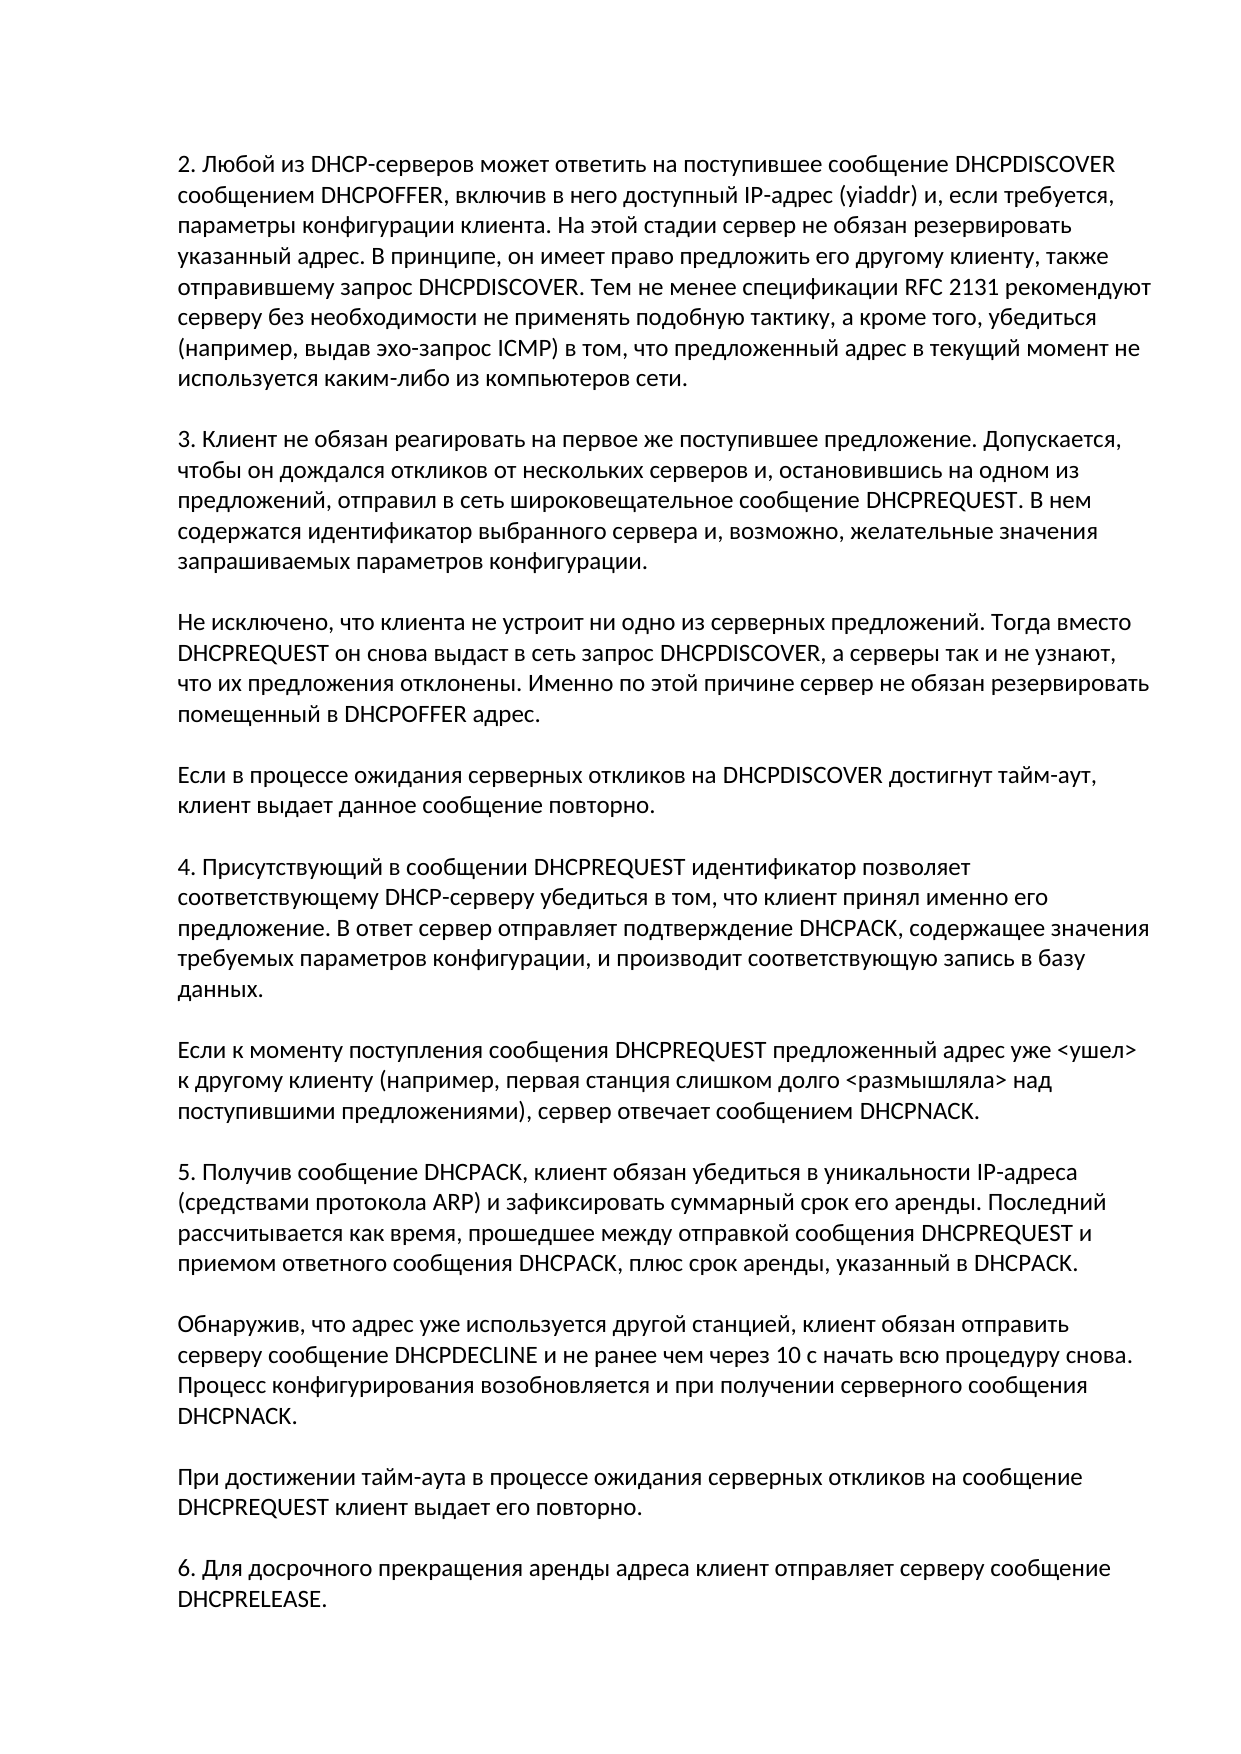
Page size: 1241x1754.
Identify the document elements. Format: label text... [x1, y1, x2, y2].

text 2. Любой из DHCP-серверов может ответить на поступившее сообщение DHCPDISCOVER сообщением DHCPOFFER, включив в него доступный IP-адрес (yiaddr) и, если требуется, параметры конфигурации клиента. На этой стадии сервер не обязан резервировать указанный адрес. В принципе, он имеет право предложить его другому клиенту, также отправившему запрос DHCPDISCOVER. Тем не менее спецификации RFC 2131 рекомендуют серверу без необходимости не применять подобную тактику, а кроме того, убедиться (например, выдав эхо-запрос ICMP) в том, что предложенный адрес в текущий момент не используется каким-либо из компьютеров сети. [177, 149, 1152, 393]
text При достижении тайм-аута в процессе ожидания серверных откликов на сообщение DHCPREQUEST клиент выдает его повторно. [177, 1461, 1152, 1522]
text 3. Клиент не обязан реагировать на первое же поступившее предложение. Допускается, чтобы он дождался откликов от нескольких серверов и, остановившись на одном из предложений, отправил в сеть широковещательное сообщение DHCPREQUEST. В нем содержатся идентификатор выбранного сервера и, возможно, желательные значения запрашиваемых параметров конфигурации. [177, 423, 1152, 576]
text Если к моменту поступления сообщения DHCPREQUEST предложенный адрес уже <ушел> к другому клиенту (например, первая станция слишком долго <размышляла> над поступившими предложениями), сервер отвечает сообщением DHCPNACK. [177, 1034, 1152, 1125]
text 5. Получив сообщение DHCPACK, клиент обязан убедиться в уникальности IP-адреса (средствами протокола ARP) и зафиксировать суммарный срок его аренды. Последний рассчитывается как время, прошедшее между отправкой сообщения DHCPREQUEST и приемом ответного сообщения DHCPACK, плюс срок аренды, указанный в DHCPACK. [177, 1156, 1152, 1278]
text 6. Для досрочного прекращения аренды адреса клиент отправляет серверу сообщение DHCPRELEASE. [177, 1553, 1152, 1614]
text Не исключено, что клиента не устроит ни одно из серверных предложений. Тогда вместо DHCPREQUEST он снова выдаст в сеть запрос DHCPDISCOVER, а серверы так и не узнают, что их предложения отклонены. Именно по этой причине сервер не обязан резервировать помещенный в DHCPOFFER адрес. [177, 606, 1152, 728]
text Обнаружив, что адрес уже используется другой станцией, клиент обязан отправить серверу сообщение DHCPDECLINE и не ранее чем через 10 с начать всю процедуру снова. Процесс конфигурирования возобновляется и при получении серверного сообщения DHCPNACK. [177, 1308, 1152, 1431]
text Если в процессе ожидания серверных откликов на DHCPDISCOVER достигнут тайм-аут, клиент выдает данное сообщение повторно. [177, 759, 1152, 820]
text 4. Присутствующий в сообщении DHCPREQUEST идентификатор позволяет соответствующему DHCP-серверу убедиться в том, что клиент принял именно его предложение. В ответ сервер отправляет подтверждение DHCPACK, содержащее значения требуемых параметров конфигурации, и производит соответствующую запись в базу данных. [177, 851, 1152, 1003]
